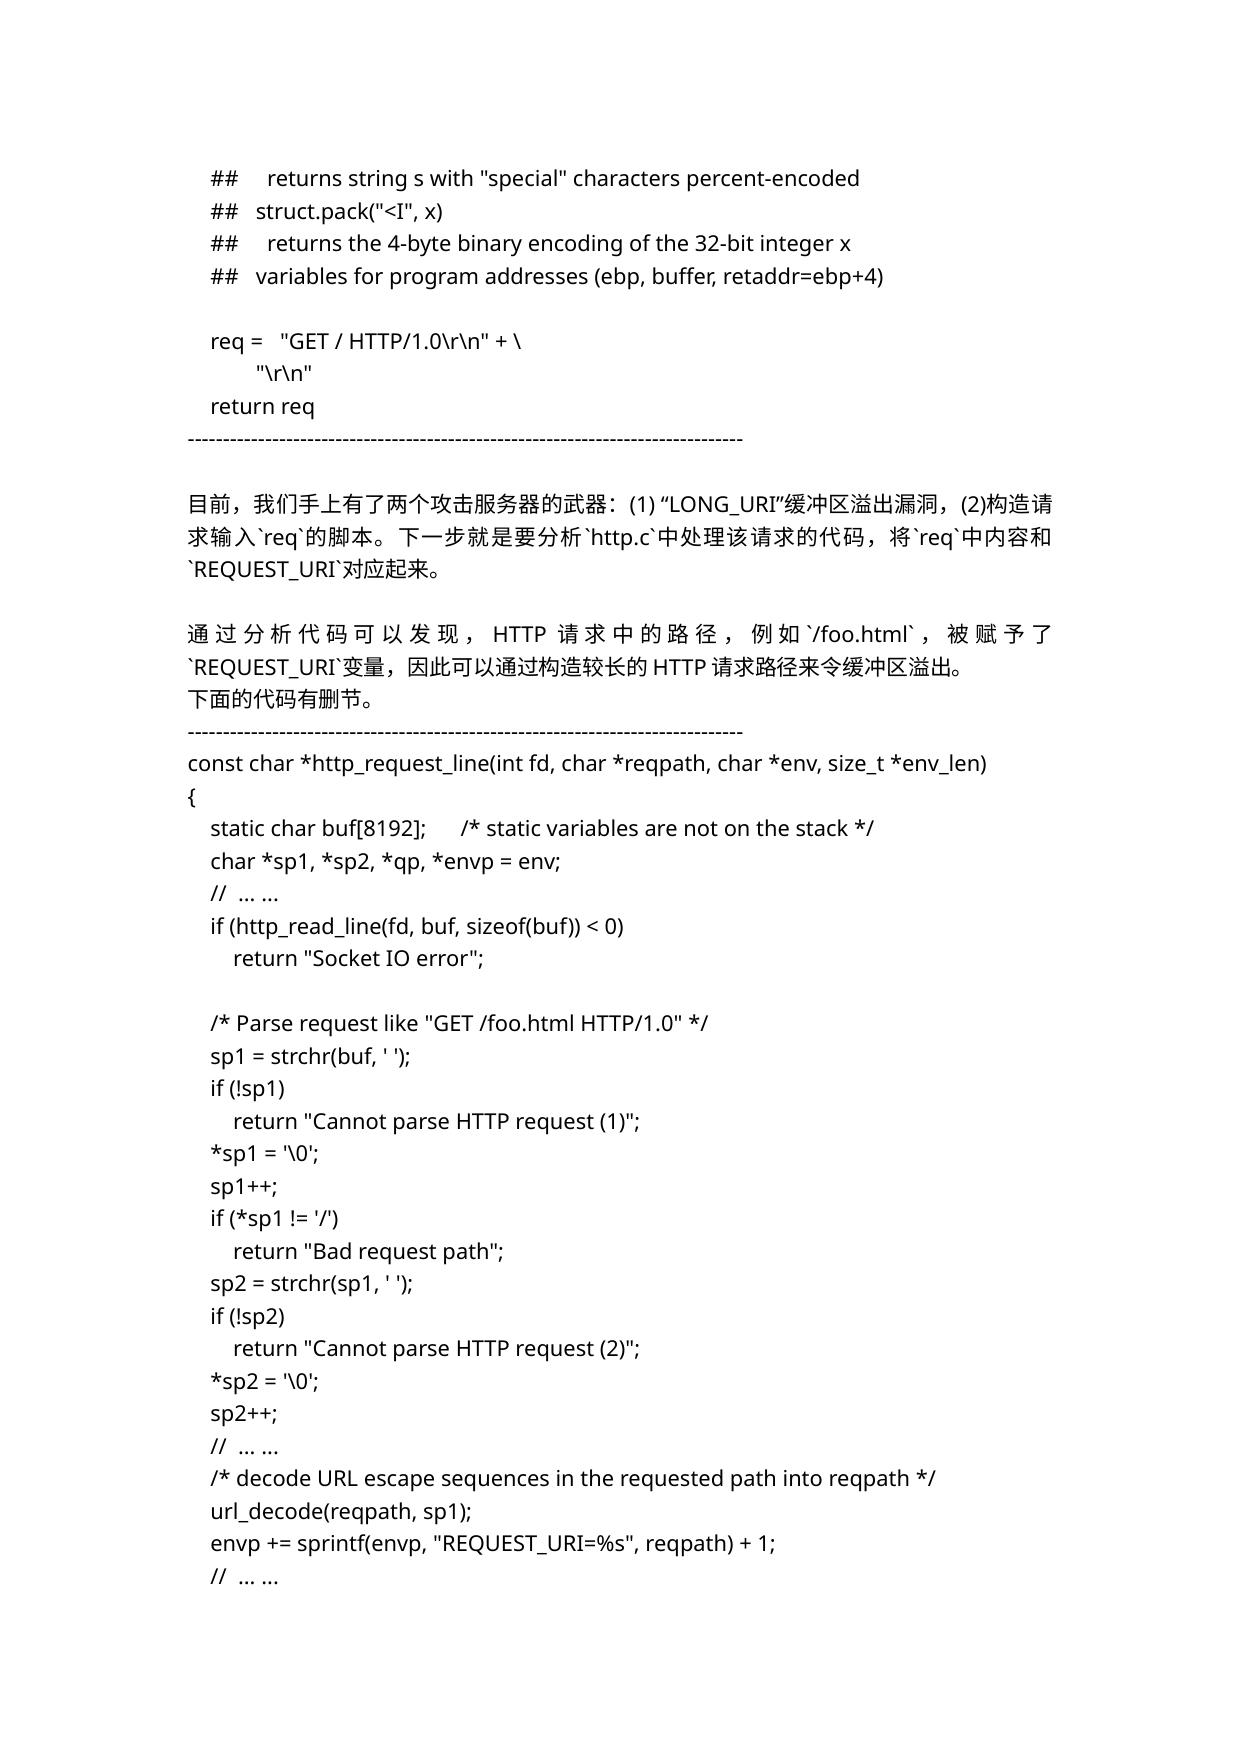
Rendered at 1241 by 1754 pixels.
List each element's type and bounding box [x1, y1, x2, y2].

text [187, 162, 1053, 1592]
